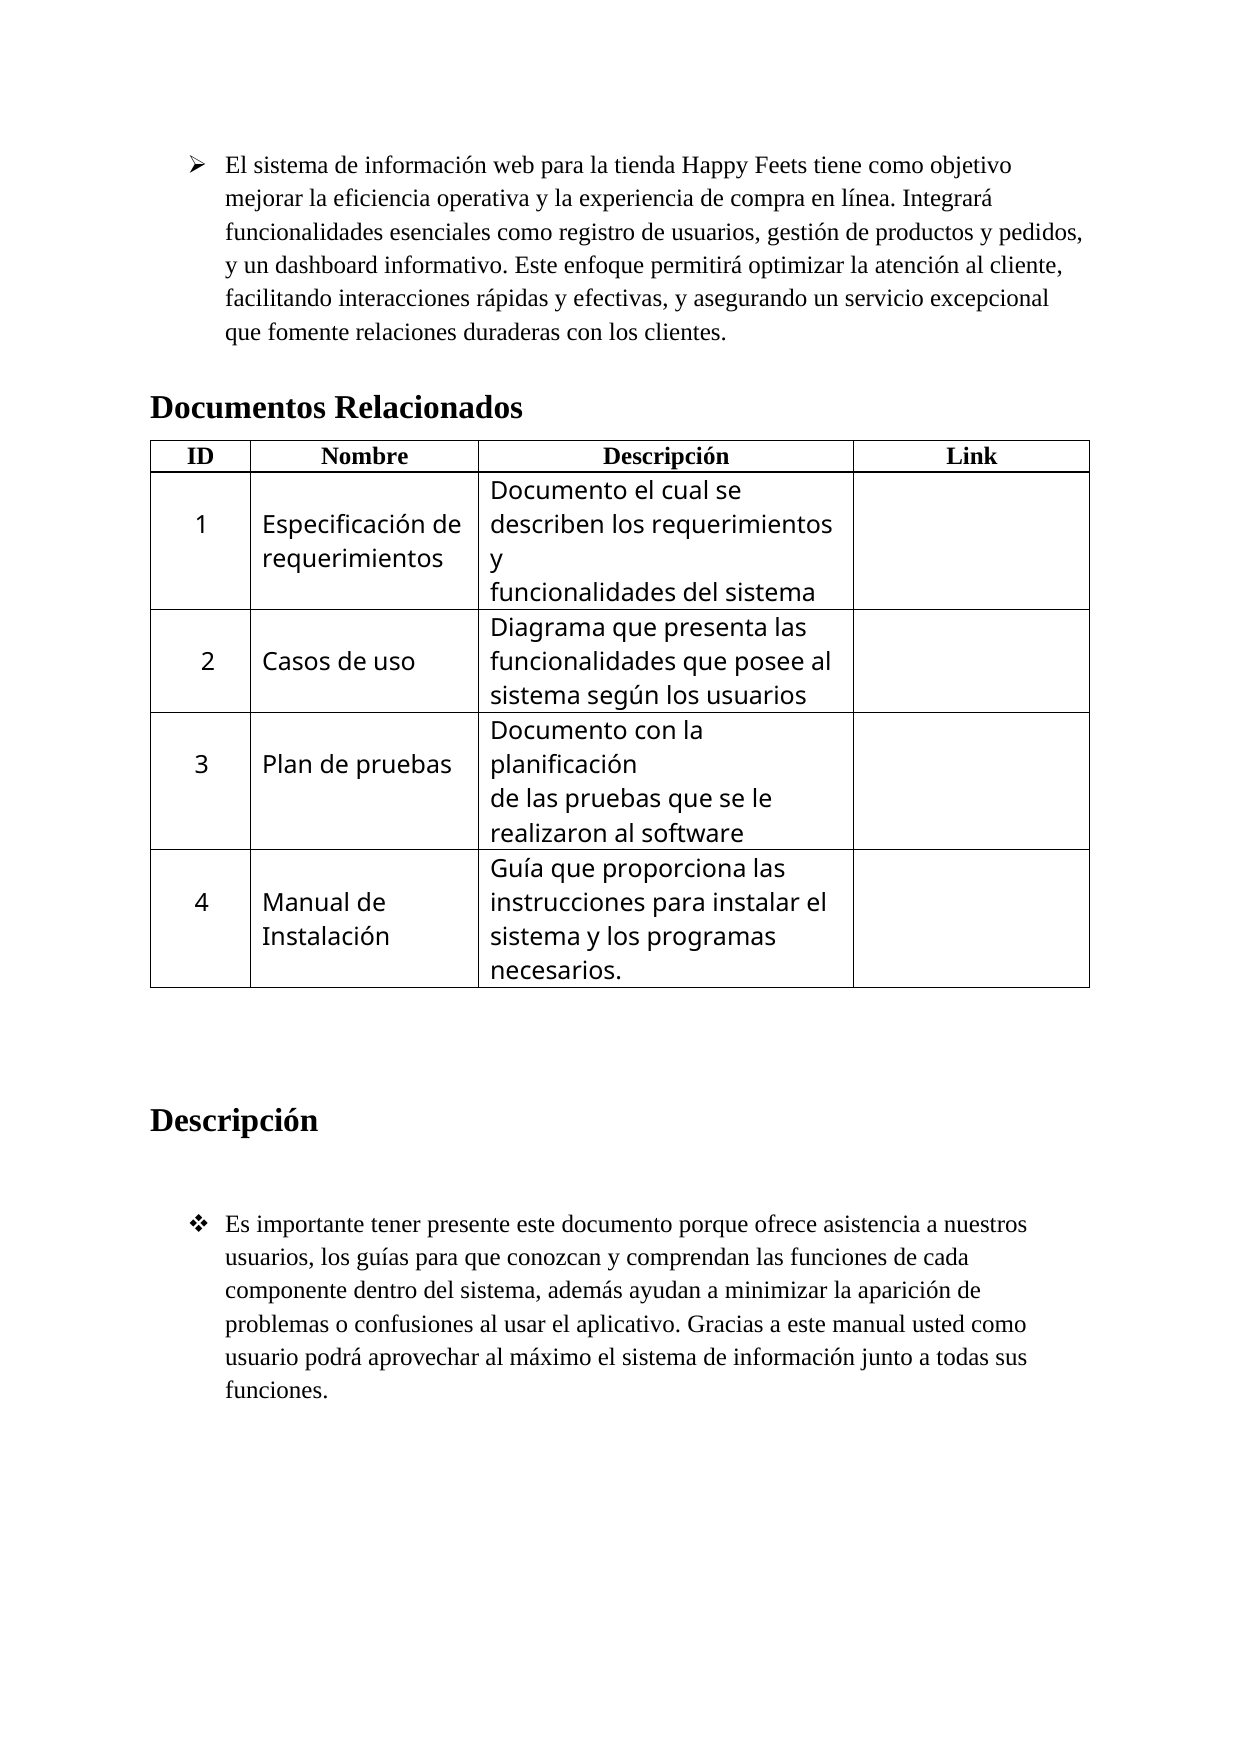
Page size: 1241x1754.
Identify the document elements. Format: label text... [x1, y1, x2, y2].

list El sistema de información web para la tienda Happy Feets tiene como objetivo mejorar la eficiencia operativa y la experiencia de compra en línea. Integrará funcionalidades esenciales como registro de usuarios, gestión de productos y pedidos, y un dashboard informativo. Este enfoque permitirá optimizar la atención al cliente, facilitando interacciones rápidas y efectivas, y asegurando un servicio excepcional que fomente relaciones duraderas con los clientes. [187, 150, 1090, 345]
table_cell 1 [151, 473, 250, 609]
table_cell 2 [151, 610, 250, 712]
list Es importante tener presente este documento porque ofrece asistencia a nuestros usuarios, los guías para que conozcan y comprendan las funciones de cada componente dentro del sistema, además ayudan a minimizar la aparición de problemas o confusiones al usar el aplicativo. Gracias a este manual usted como usuario podrá aprovechar al máximo el sistema de información junto a todas sus funciones. [187, 1209, 1090, 1404]
table_cell 3 [151, 713, 250, 849]
table_header Nombre [251, 441, 478, 471]
table_cell Especificación de requerimientos [251, 473, 478, 609]
table_cell [854, 610, 1089, 712]
table_cell [854, 473, 1089, 609]
table_cell Guía que proporciona las instrucciones para instalar el sistema y los programas necesarios. [479, 850, 853, 987]
table_cell 4 [151, 850, 250, 987]
table_cell Documento con la planificación de las pruebas que se le realizaron al software [479, 713, 853, 849]
table_header ID [151, 441, 250, 471]
subtitle Documentos Relacionados [150, 387, 1090, 426]
table_cell Plan de pruebas [251, 713, 478, 849]
table_cell Casos de uso [251, 610, 478, 712]
table_cell [854, 850, 1089, 987]
table_cell Manual de Instalación [251, 850, 478, 987]
table_cell [854, 713, 1089, 849]
table_header Link [854, 441, 1089, 471]
table_cell Diagrama que presenta las funcionalidades que posee al sistema según los usuarios [479, 610, 853, 712]
subtitle Descripción [150, 1100, 1090, 1138]
table_cell Documento el cual se describen los requerimientos y funcionalidades del sistema [479, 473, 853, 609]
table_header Descripción [479, 441, 853, 471]
